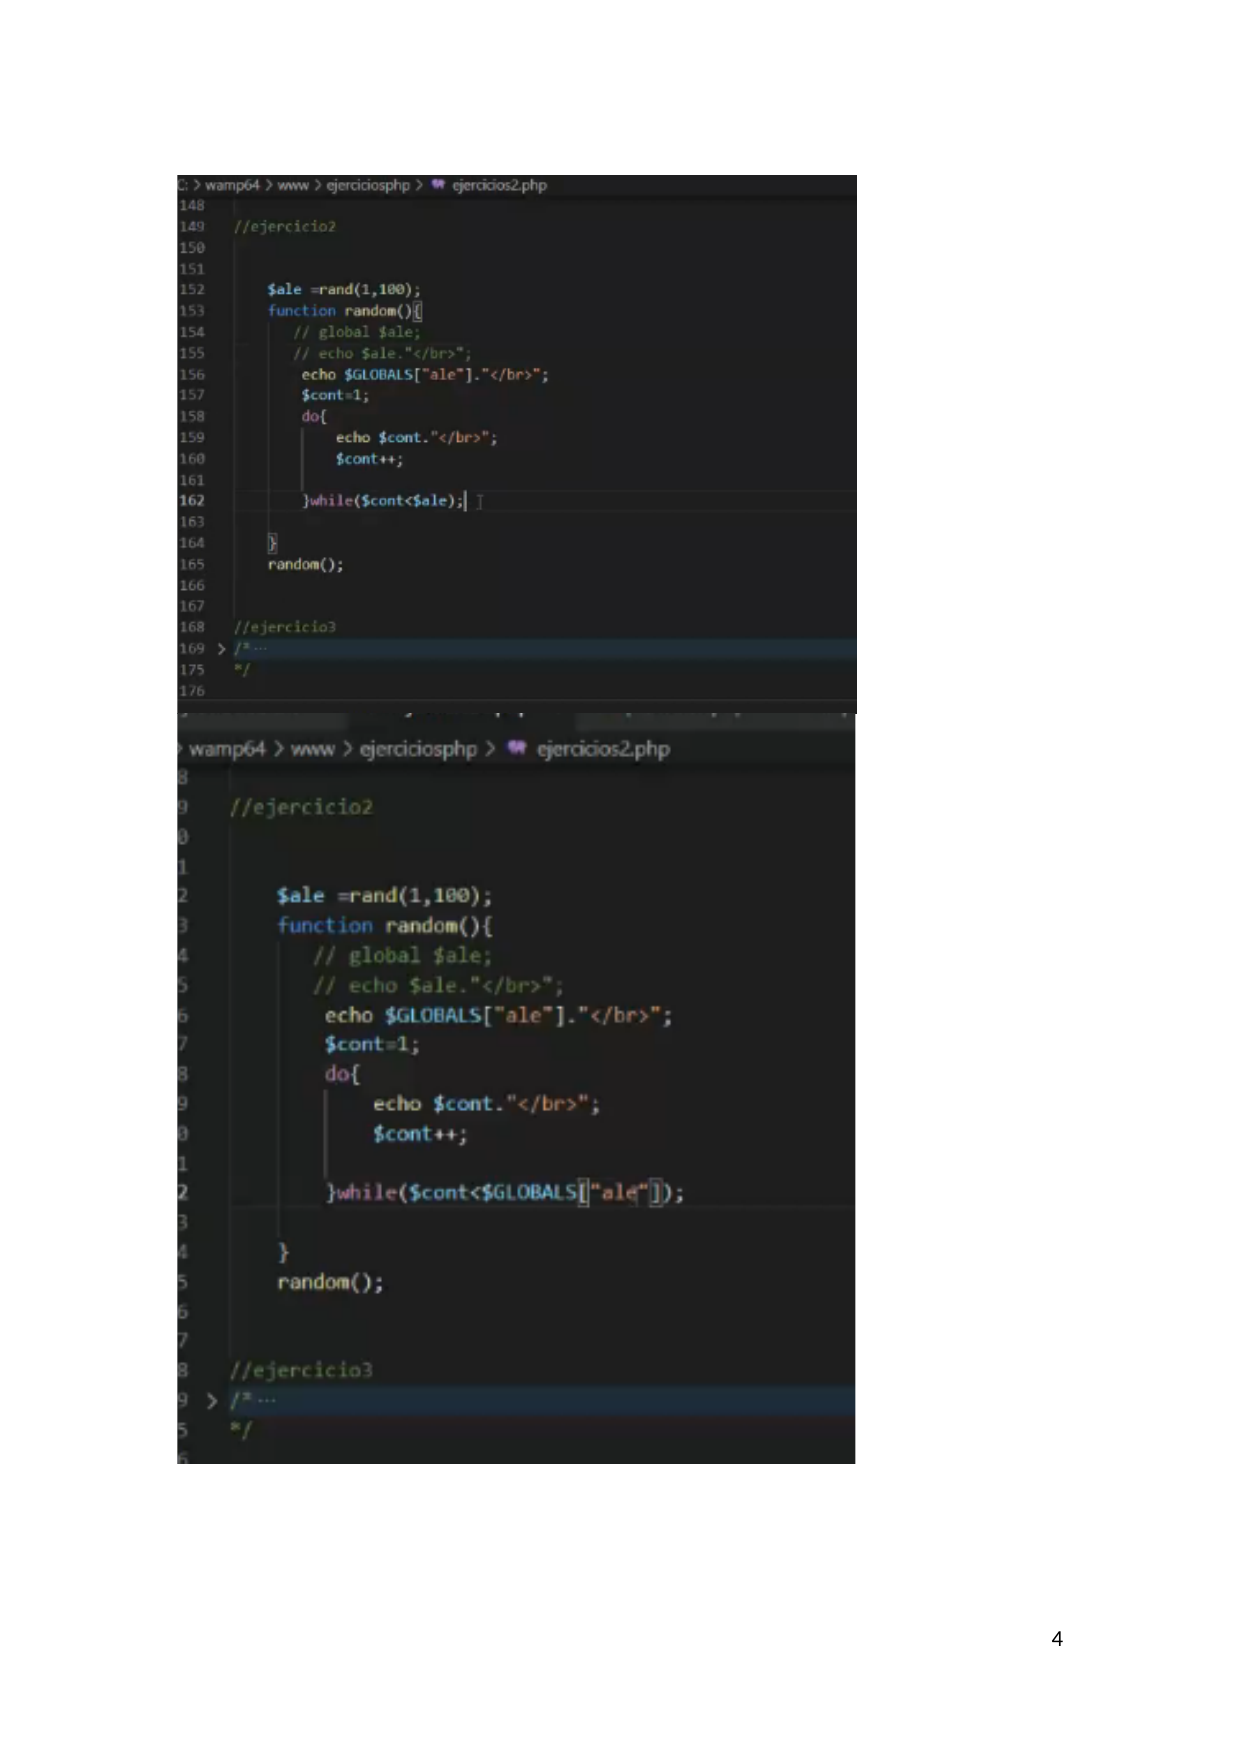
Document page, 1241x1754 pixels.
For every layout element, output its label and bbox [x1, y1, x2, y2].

picture [177, 175, 857, 1464]
